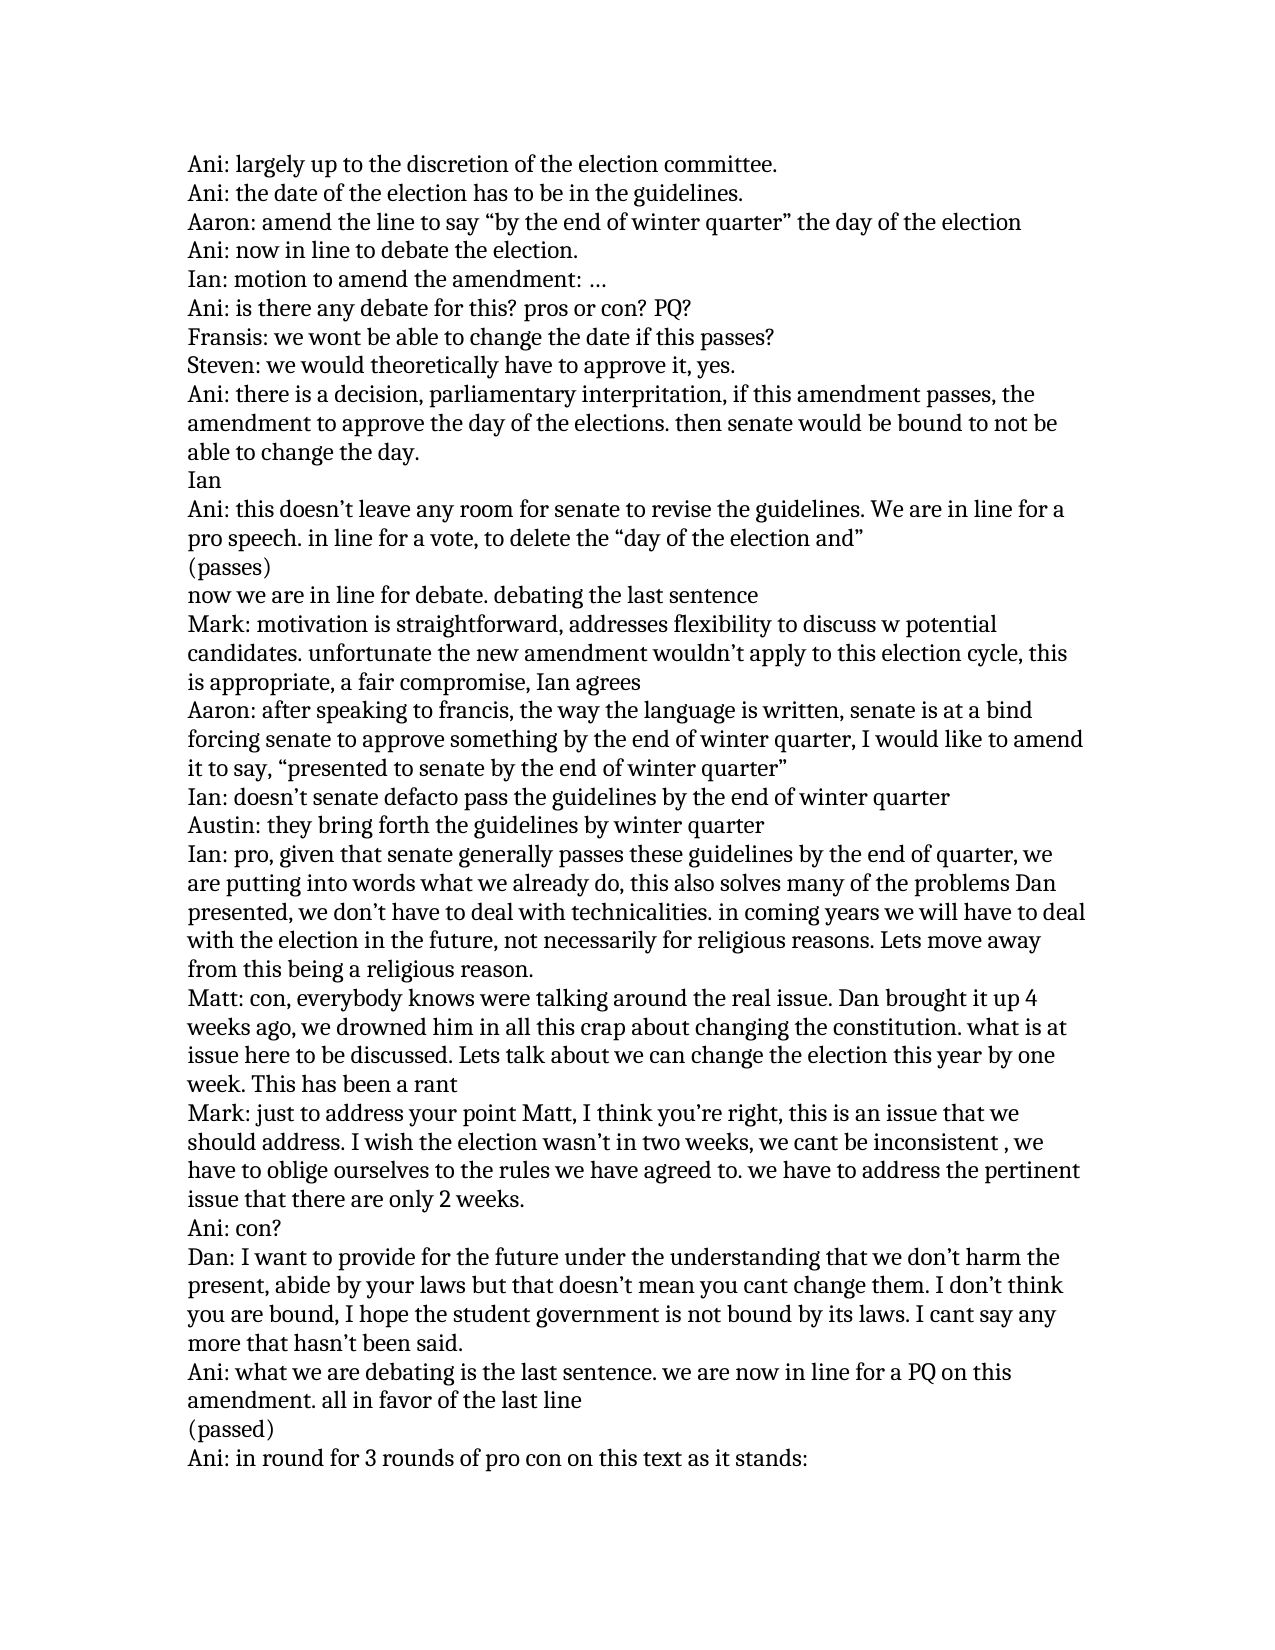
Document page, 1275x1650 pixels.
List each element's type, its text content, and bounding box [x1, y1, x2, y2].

text Steven: we would theoretically have to approve it, yes. [187, 351, 1087, 380]
text Dan: I want to provide for the future under the understanding that we don’t harm the present, abide by your laws but that doesn’t mean you cant change them. I don’t think you are bound, I hope the student government is not bound by its laws. I cant say any more that hasn’t been said. [187, 1242, 1087, 1357]
text Ani: now in line to debate the election. [187, 236, 1087, 265]
text Ani: is there any debate for this? pros or con? PQ? [187, 294, 1087, 322]
text Mark: motivation is straightforward, addresses flexibility to discuss w potential candidates. unfortunate the new amendment wouldn’t apply to this election cycle, this is appropriate, a fair compromise, Ian agrees [187, 610, 1087, 696]
text Ani: the date of the election has to be in the guidelines. [187, 179, 1087, 207]
text (passes) [187, 552, 1087, 581]
text Matt: con, everybody knows were talking around the real issue. Dan brought it up 4 weeks ago, we drowned him in all this crap about changing the constitution. what is at issue here to be discussed. Lets talk about we can change the election this year by one week. This has been a rant [187, 984, 1087, 1099]
text (passed) [187, 1415, 1087, 1444]
text now we are in line for debate. debating the last sentence [187, 581, 1087, 610]
text Mark: just to address your point Matt, I think you’re right, this is an issue that we should address. I wish the election wasn’t in two weeks, we cant be inconsistent , we have to oblige ourselves to the rules we have agreed to. we have to address the pertinent issue that there are only 2 weeks. [187, 1099, 1087, 1214]
text Ian [187, 466, 1087, 495]
text Ani: largely up to the discretion of the election committee. [187, 150, 1087, 179]
text Ani: there is a decision, parliamentary interpritation, if this amendment passes, the amendment to approve the day of the elections. then senate would be bound to not be able to change the day. [187, 380, 1087, 466]
text Austin: they bring forth the guidelines by winter quarter [187, 811, 1087, 840]
text Fransis: we wont be able to change the date if this passes? [187, 322, 1087, 351]
text Ani: con? [187, 1214, 1087, 1242]
text Aaron: amend the line to say “by the end of winter quarter” the day of the election [187, 207, 1087, 236]
text Ian: motion to amend the amendment: … [187, 265, 1087, 294]
text Aaron: after speaking to francis, the way the language is written, senate is at a bind forcing senate to approve something by the end of winter quarter, I would like to amend it to say, “presented to senate by the end of winter quarter” [187, 696, 1087, 782]
text Ani: this doesn’t leave any room for senate to revise the guidelines. We are in line for a pro speech. in line for a vote, to delete the “day of the election and” [187, 495, 1087, 552]
text Ian: doesn’t senate defacto pass the guidelines by the end of winter quarter [187, 782, 1087, 811]
text Ani: what we are debating is the last sentence. we are now in line for a PQ on this amendment. all in favor of the last line [187, 1357, 1087, 1415]
text Ani: in round for 3 rounds of pro con on this text as it stands: [187, 1444, 1087, 1472]
text Ian: pro, given that senate generally passes these guidelines by the end of quarter, we are putting into words what we already do, this also solves many of the problems Dan presented, we don’t have to deal with technicalities. in coming years we will have to deal with the election in the future, not necessarily for religious reasons. Lets move away from this being a religious reason. [187, 840, 1087, 984]
